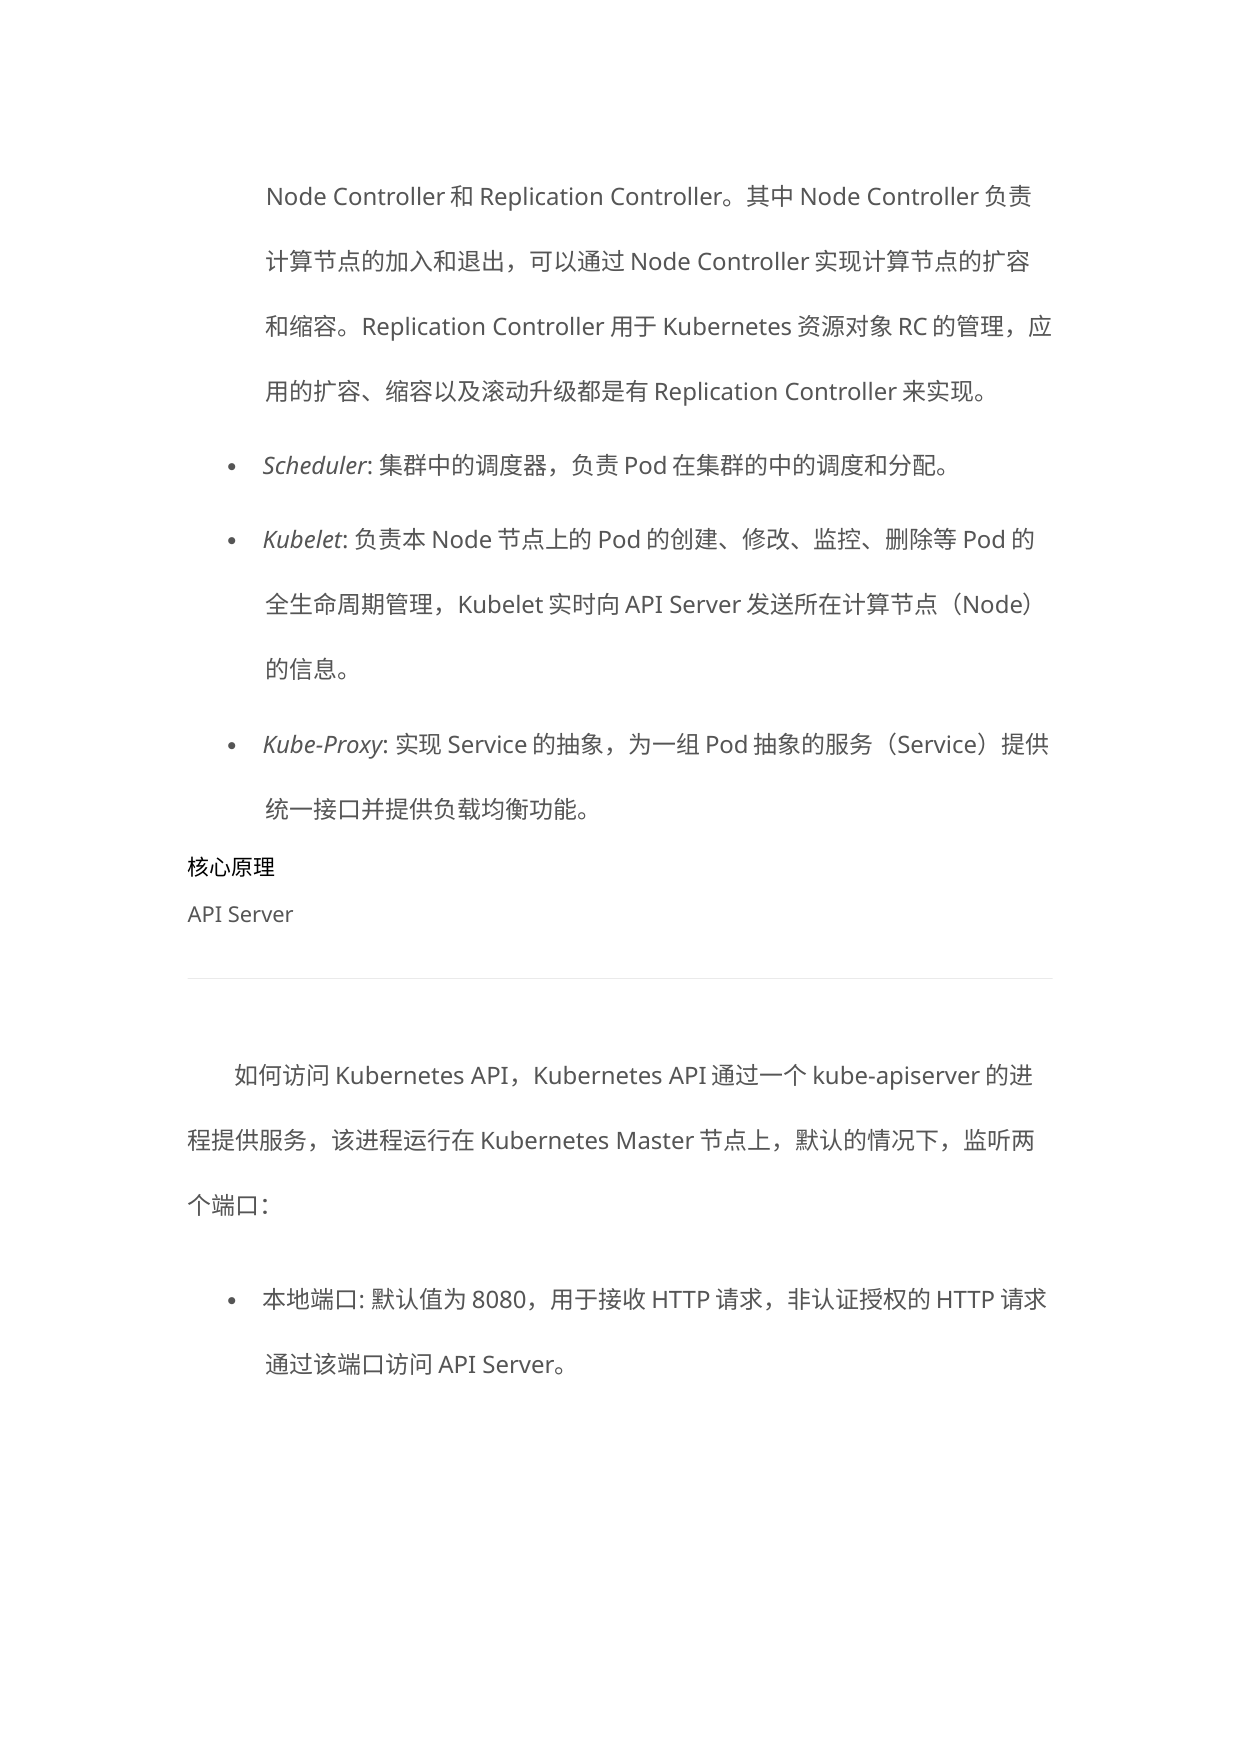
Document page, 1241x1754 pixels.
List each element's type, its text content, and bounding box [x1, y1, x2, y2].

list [228, 162, 1053, 422]
text 如何访问Kubernetes API，Kubernetes API通过一个kube-apiserver的进程提供服务，该进程运行在Kubernetes Master节点上，默认的情况下，监听两个端口： [187, 1042, 1053, 1237]
list Kube-Proxy: 实现Service的抽象，为一组Pod抽象的服务（Service）提供统一接口并提供负载均衡功能。 [228, 710, 1053, 840]
subtitle API Server [187, 898, 1053, 930]
list Kubelet: 负责本Node节点上的Pod的创建、修改、监控、删除等Pod的全生命周期管理，Kubelet实时向API Server发送所在计算节点（Node）的信息。 [228, 506, 1053, 701]
text 核心原理 [187, 849, 1053, 882]
list 本地端口: 默认值为8080，用于接收HTTP请求，非认证授权的HTTP请求通过该端口访问API Server。 [228, 1266, 1053, 1396]
list Scheduler: 集群中的调度器，负责Pod在集群的中的调度和分配。 [228, 431, 1053, 496]
